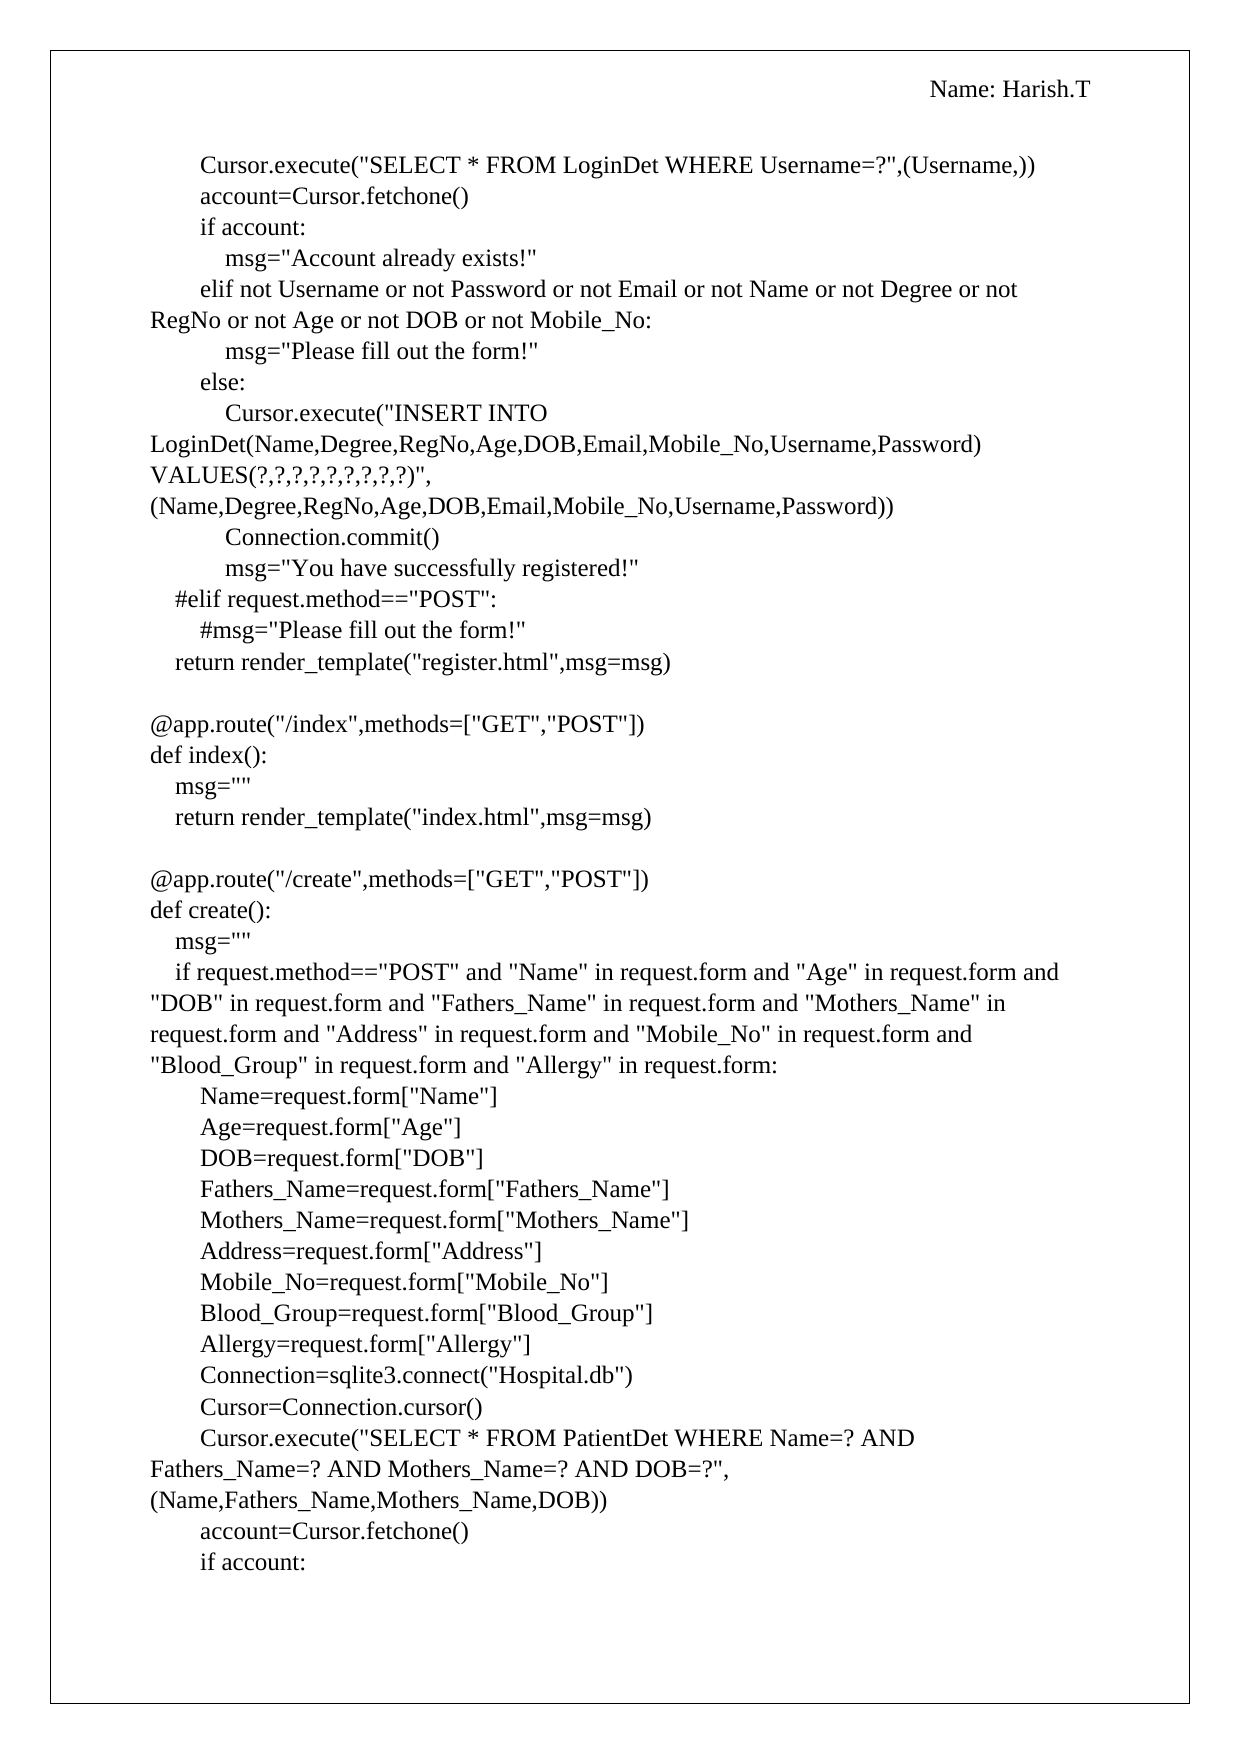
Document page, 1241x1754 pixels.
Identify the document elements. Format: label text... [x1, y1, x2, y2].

text Fathers_Name=request.form["Fathers_Name"] [150, 1174, 1090, 1203]
text account=Cursor.fetchone() [150, 181, 1090, 210]
text msg="Please fill out the form!" [150, 336, 1090, 365]
text Mothers_Name=request.form["Mothers_Name"] [150, 1205, 1090, 1234]
text Blood_Group=request.form["Blood_Group"] [150, 1298, 1090, 1327]
text elif not Username or not Password or not Email or not Name or not Degree or not RegNo or not Age or not DOB or not Mobile_No: [150, 274, 1090, 334]
text @app.route("/create",methods=["GET","POST"]) [150, 864, 1090, 893]
text Mobile_No=request.form["Mobile_No"] [150, 1267, 1090, 1296]
text else: [150, 367, 1090, 396]
text DOB=request.form["DOB"] [150, 1143, 1090, 1172]
text Name=request.form["Name"] [150, 1081, 1090, 1110]
text Connection=sqlite3.connect("Hospital.db") [150, 1361, 1090, 1389]
text Cursor.execute("SELECT * FROM PatientDet WHERE Name=? AND Fathers_Name=? AND Mothers_Name=? AND DOB=?",(Name,Fathers_Name,Mothers_Name,DOB)) [150, 1423, 1090, 1513]
text #msg="Please fill out the form!" [150, 616, 1090, 644]
text Address=request.form["Address"] [150, 1236, 1090, 1265]
text msg="You have successfully registered!" [150, 553, 1090, 582]
text if account: [150, 212, 1090, 241]
text account=Cursor.fetchone() [150, 1516, 1090, 1544]
text if request.method=="POST" and "Name" in request.form and "Age" in request.form and "DOB" in request.form and "Fathers_Name" in request.form and "Mothers_Name" in request.form and "Address" in request.form and "Mobile_No" in request.form and "Blood_Group" in request.form and "Allergy" in request.form: [150, 957, 1090, 1079]
text Allergy=request.form["Allergy"] [150, 1329, 1090, 1358]
text Cursor.execute("INSERT INTO LoginDet(Name,Degree,RegNo,Age,DOB,Email,Mobile_No,Username,Password) VALUES(?,?,?,?,?,?,?,?,?)",(Name,Degree,RegNo,Age,DOB,Email,Mobile_No,Username,Password)) [150, 398, 1090, 520]
text return render_template("index.html",msg=msg) [150, 802, 1090, 831]
text Connection.commit() [150, 522, 1090, 551]
text return render_template("register.html",msg=msg) [150, 647, 1090, 675]
text def create(): [150, 895, 1090, 924]
text Cursor.execute("SELECT * FROM LoginDet WHERE Username=?",(Username,)) [150, 150, 1090, 179]
text #elif request.method=="POST": [150, 584, 1090, 613]
text Cursor=Connection.cursor() [150, 1392, 1090, 1420]
text msg="" [150, 771, 1090, 799]
text Age=request.form["Age"] [150, 1112, 1090, 1141]
text @app.route("/index",methods=["GET","POST"]) [150, 709, 1090, 737]
text msg="" [150, 926, 1090, 955]
text def index(): [150, 740, 1090, 768]
text msg="Account already exists!" [150, 243, 1090, 272]
text if account: [150, 1547, 1090, 1576]
